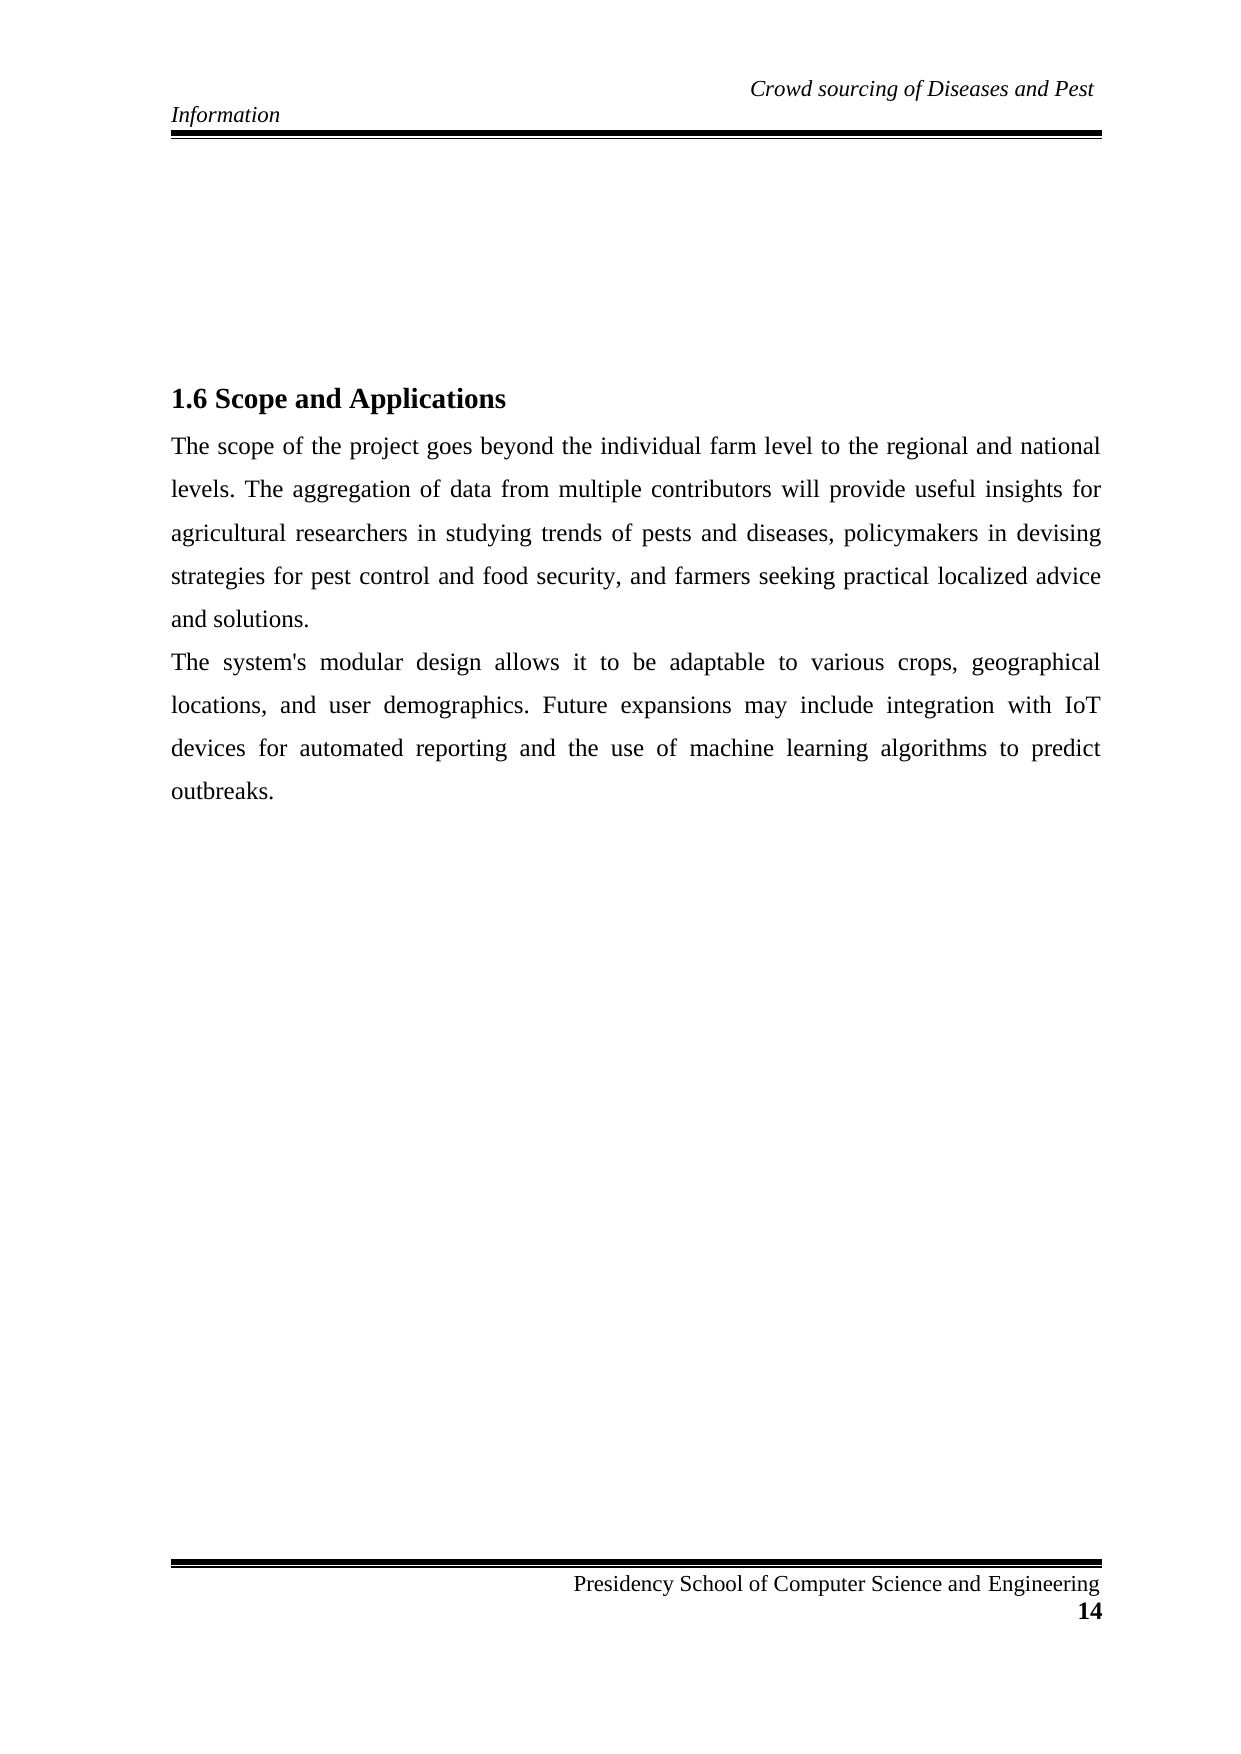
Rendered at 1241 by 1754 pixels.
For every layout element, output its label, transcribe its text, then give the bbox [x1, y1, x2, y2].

text The system's modular design allows it to be adaptable to various crops, geographical locations, and user demographics. Future expansions may include integration with IoT devices for automated reporting and the use of machine learning algorithms to predict outbreaks. [171, 647, 1102, 805]
text 1.6 Scope and Applications [171, 381, 1102, 415]
text The scope of the project goes beyond the individual farm level to the regional and national levels. The aggregation of data from multiple contributors will provide useful insights for agricultural researchers in studying trends of pests and diseases, policymakers in devising strategies for pest control and food security, and farmers seeking practical localized advice and solutions. [171, 431, 1102, 633]
